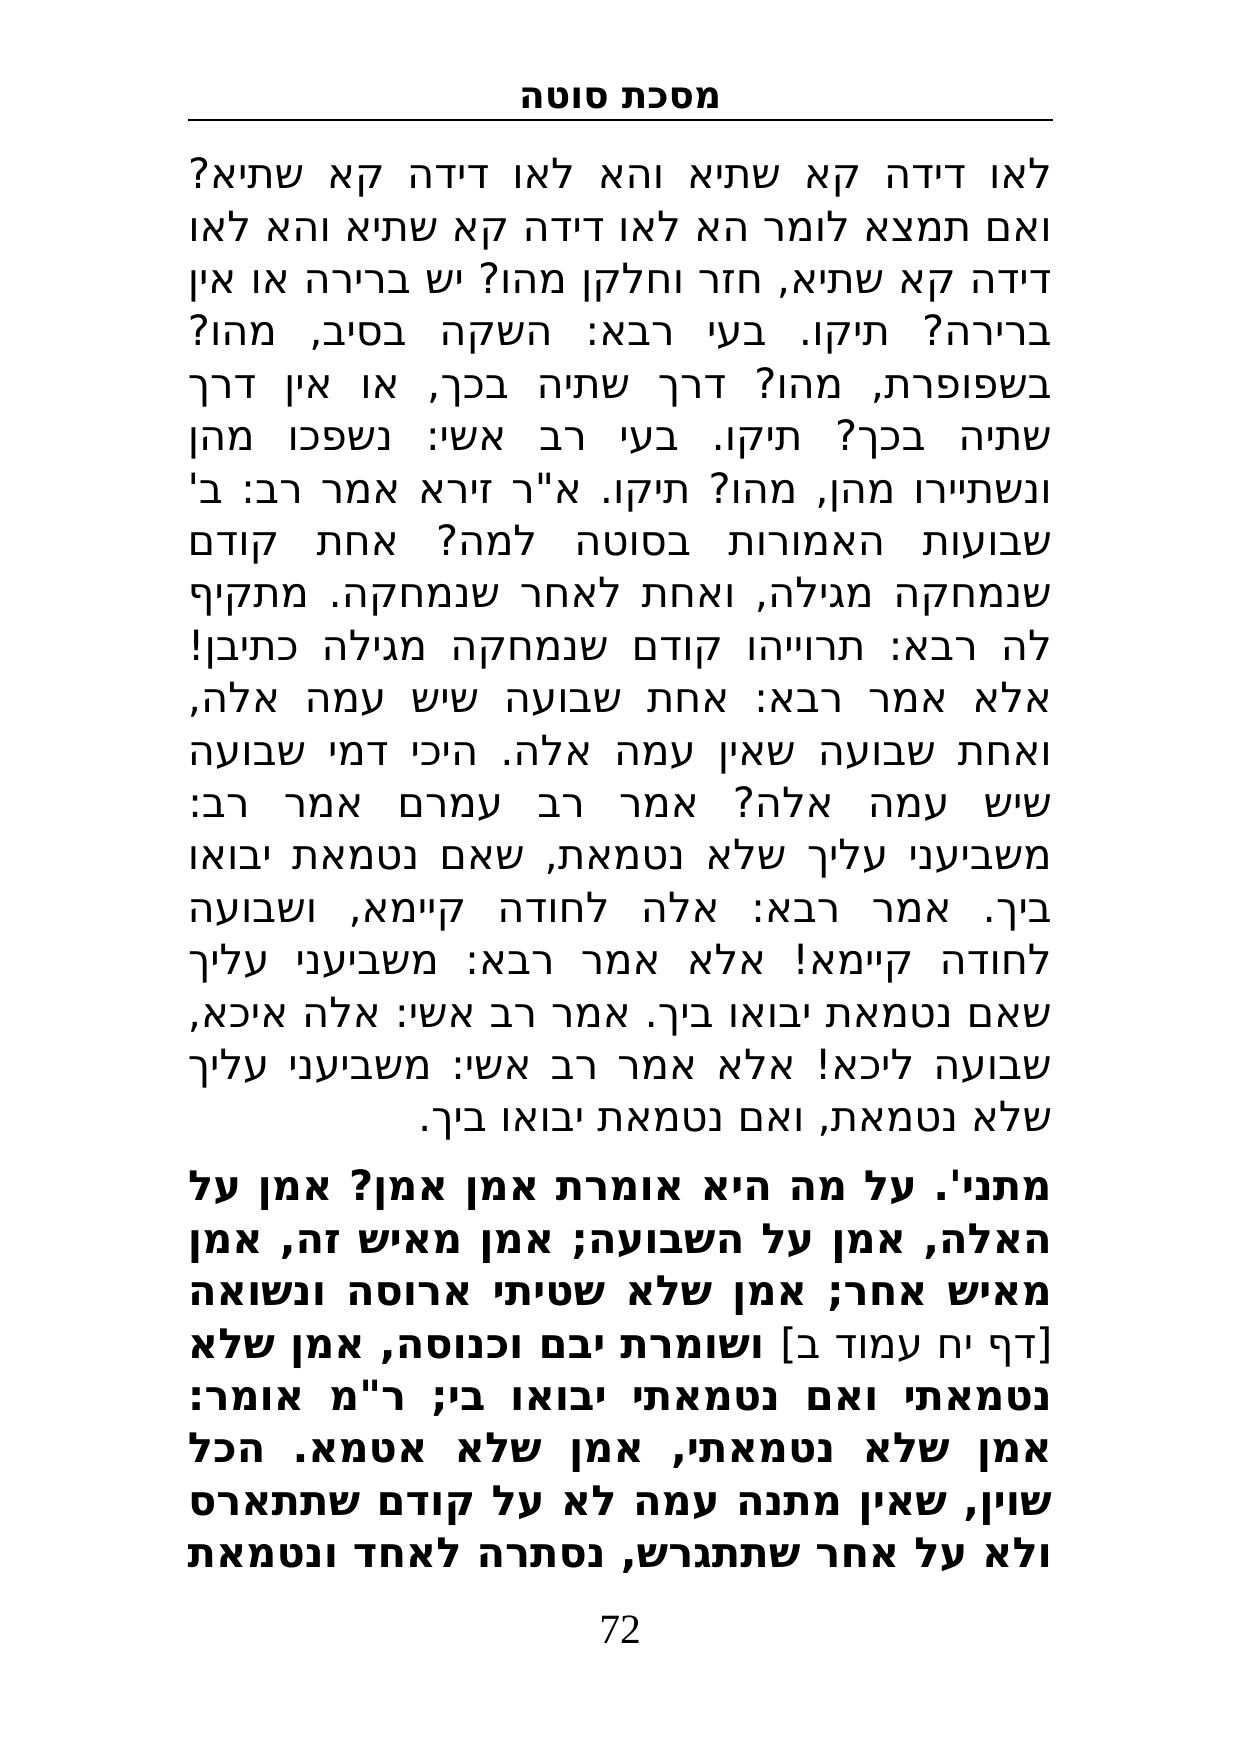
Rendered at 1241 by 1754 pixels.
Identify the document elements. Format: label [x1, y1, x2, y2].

text [187, 1162, 1053, 1577]
text [187, 150, 1053, 1142]
